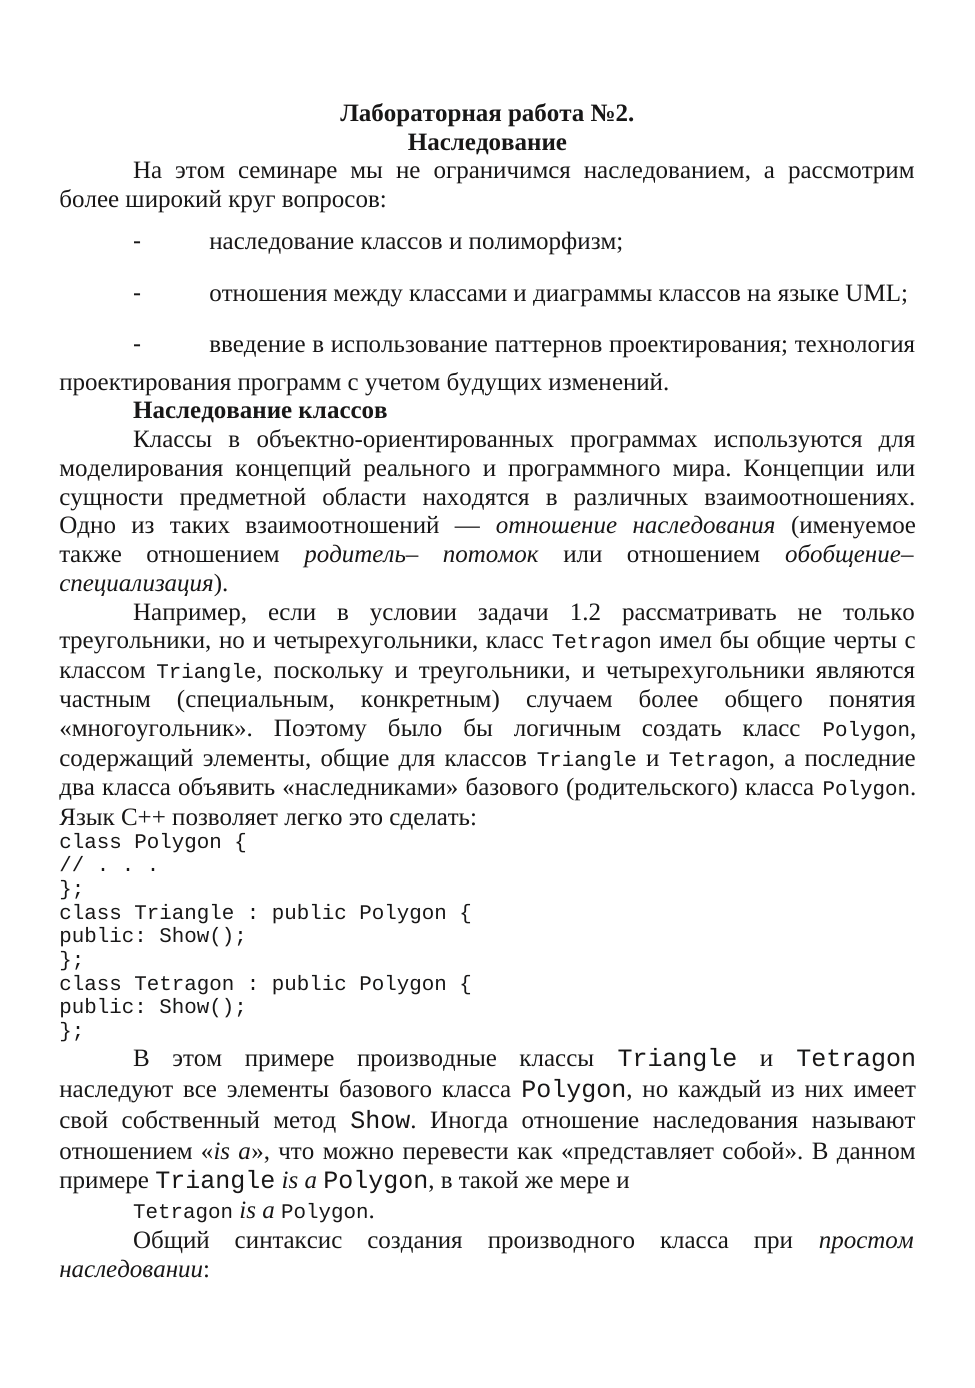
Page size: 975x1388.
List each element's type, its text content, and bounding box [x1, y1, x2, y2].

subtitle Наследование [58, 127, 916, 155]
text Общий синтаксис создания производного класса при простом наследовании: [59, 1225, 916, 1283]
text // . . . [59, 854, 916, 878]
text class Polygon { [59, 831, 916, 854]
text Классы в объектно-ориентированных программах используются для моделирования концепций реального и программного мира. Концепции или сущности предметной области находятся в различных взаимоотношениях. Одно из таких взаимоотношений — отношение наследования (именуемое также отношением родитель– потомок или отношением обобщение–специализация). [59, 424, 916, 597]
subtitle Наследование классов [59, 395, 916, 424]
text Например, если в условии задачи 1.2 рассматривать не только треугольники, но и четырехугольники, класс Tetragon имел бы общие черты с классом Triangle, поскольку и треугольники, и четырехугольники являются частным (специальным, конкретным) случаем более общего понятия «многоугольник». Поэтому было бы логичным создать класс Polygon, содержащий элементы, общие для классов Triangle и Tetragon, а последние два класса объявить «наследниками» базового (родительского) класса Polygon. Язык C++ позволяет легко это сделать: [59, 597, 916, 831]
text }; [59, 878, 916, 902]
text class Tetragon : public Polygon { [59, 973, 916, 996]
list отношения между классами и диаграммы классов на языке UML; [59, 264, 916, 315]
text }; [59, 949, 916, 973]
text class Triangle : public Polygon { [59, 902, 916, 925]
subtitle Лабораторная работа №2. [58, 98, 916, 127]
text В этом примере производные классы Triangle и Tetragon наследуют все элементы базового класса Polygon, но каждый из них имеет свой собственный метод Show. Иногда отношение наследования называют отношением «is a», что можно перевести как «представляет собой». В данном примере Triangle is a Polygon, в такой же мере и [59, 1043, 916, 1196]
text На этом семинаре мы не ограничимся наследованием, а рассмотрим более широкий круг вопросов: [59, 155, 916, 213]
list наследование классов и полиморфизм; [59, 213, 916, 264]
text }; [59, 1020, 916, 1043]
list введение в использование паттернов проектирования; технология проектирования программ с учетом будущих изменений. [59, 315, 916, 395]
text public: Show(); [59, 925, 916, 949]
text public: Show(); [59, 996, 916, 1020]
text Tetragon is a Polygon. [59, 1196, 916, 1225]
